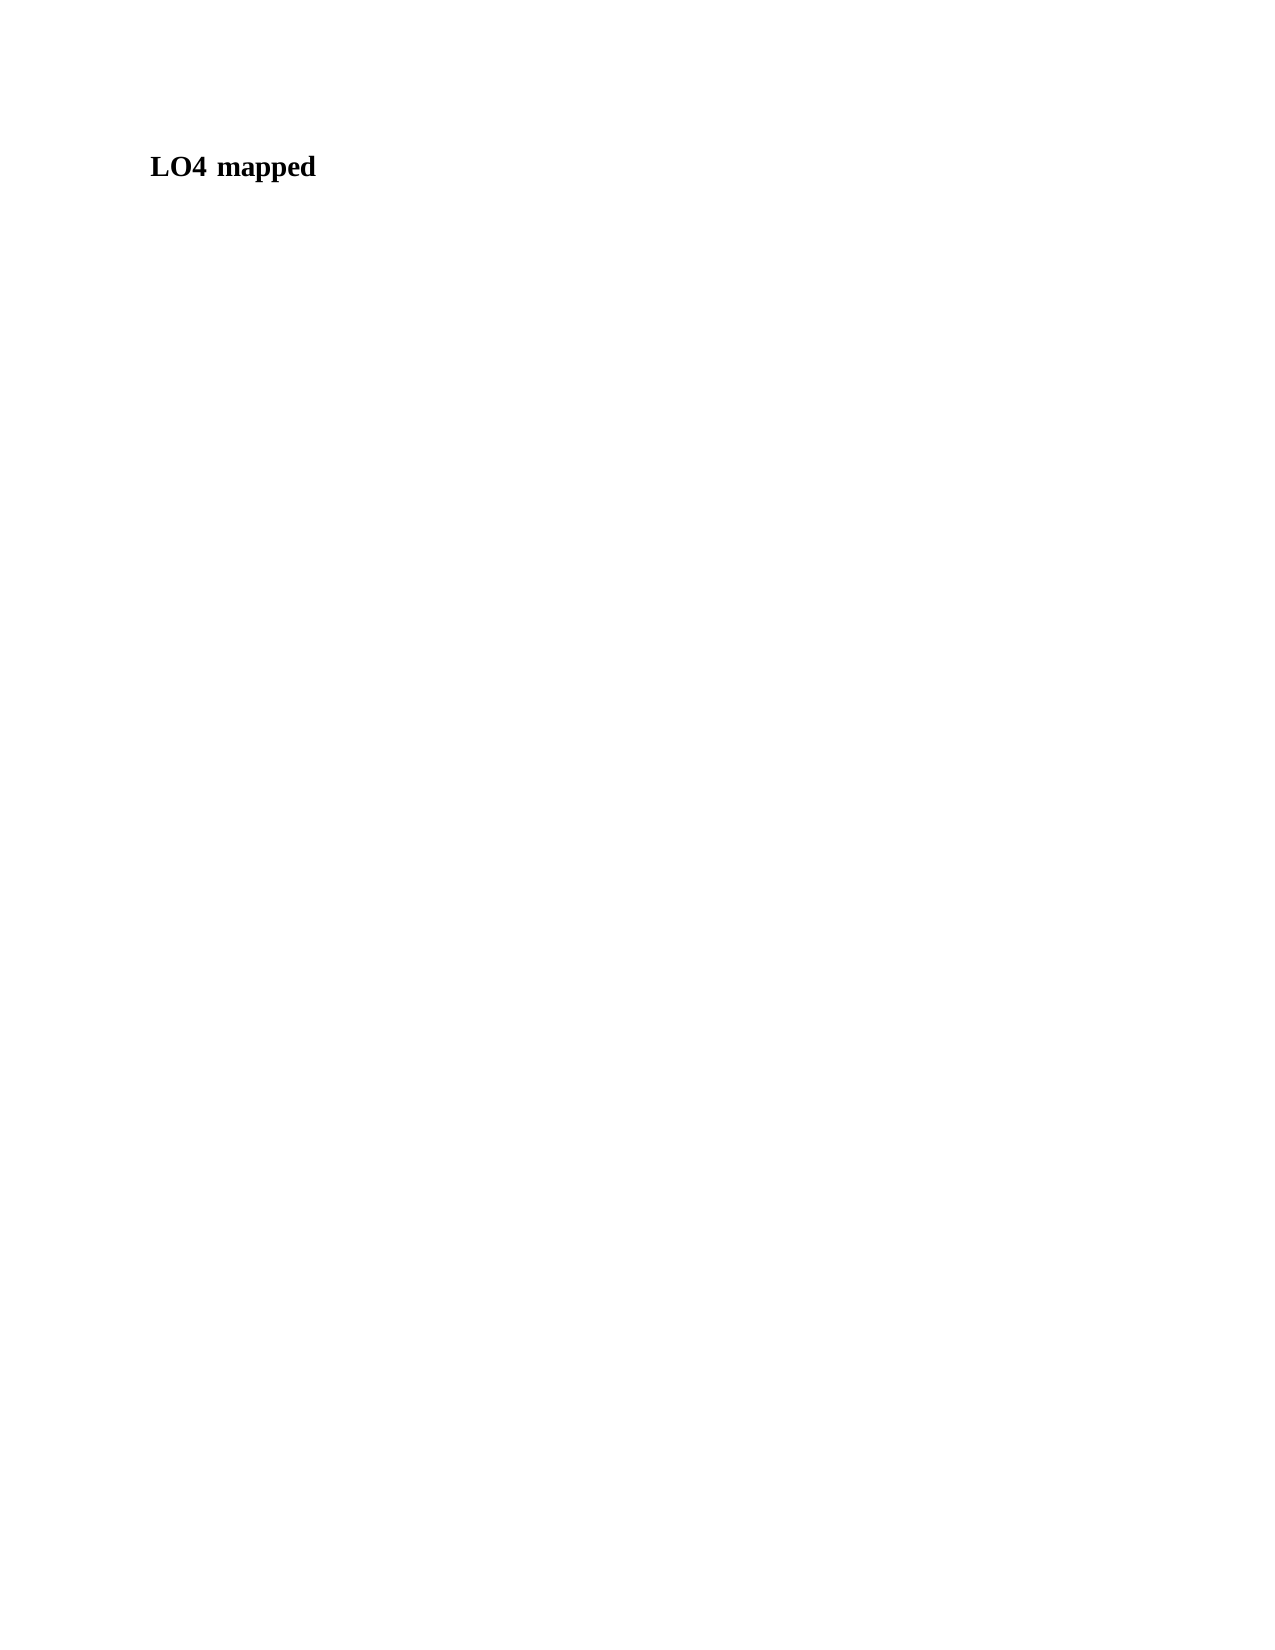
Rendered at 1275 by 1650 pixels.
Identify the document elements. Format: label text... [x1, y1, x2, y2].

subtitle LO4 mapped [150, 149, 1275, 183]
